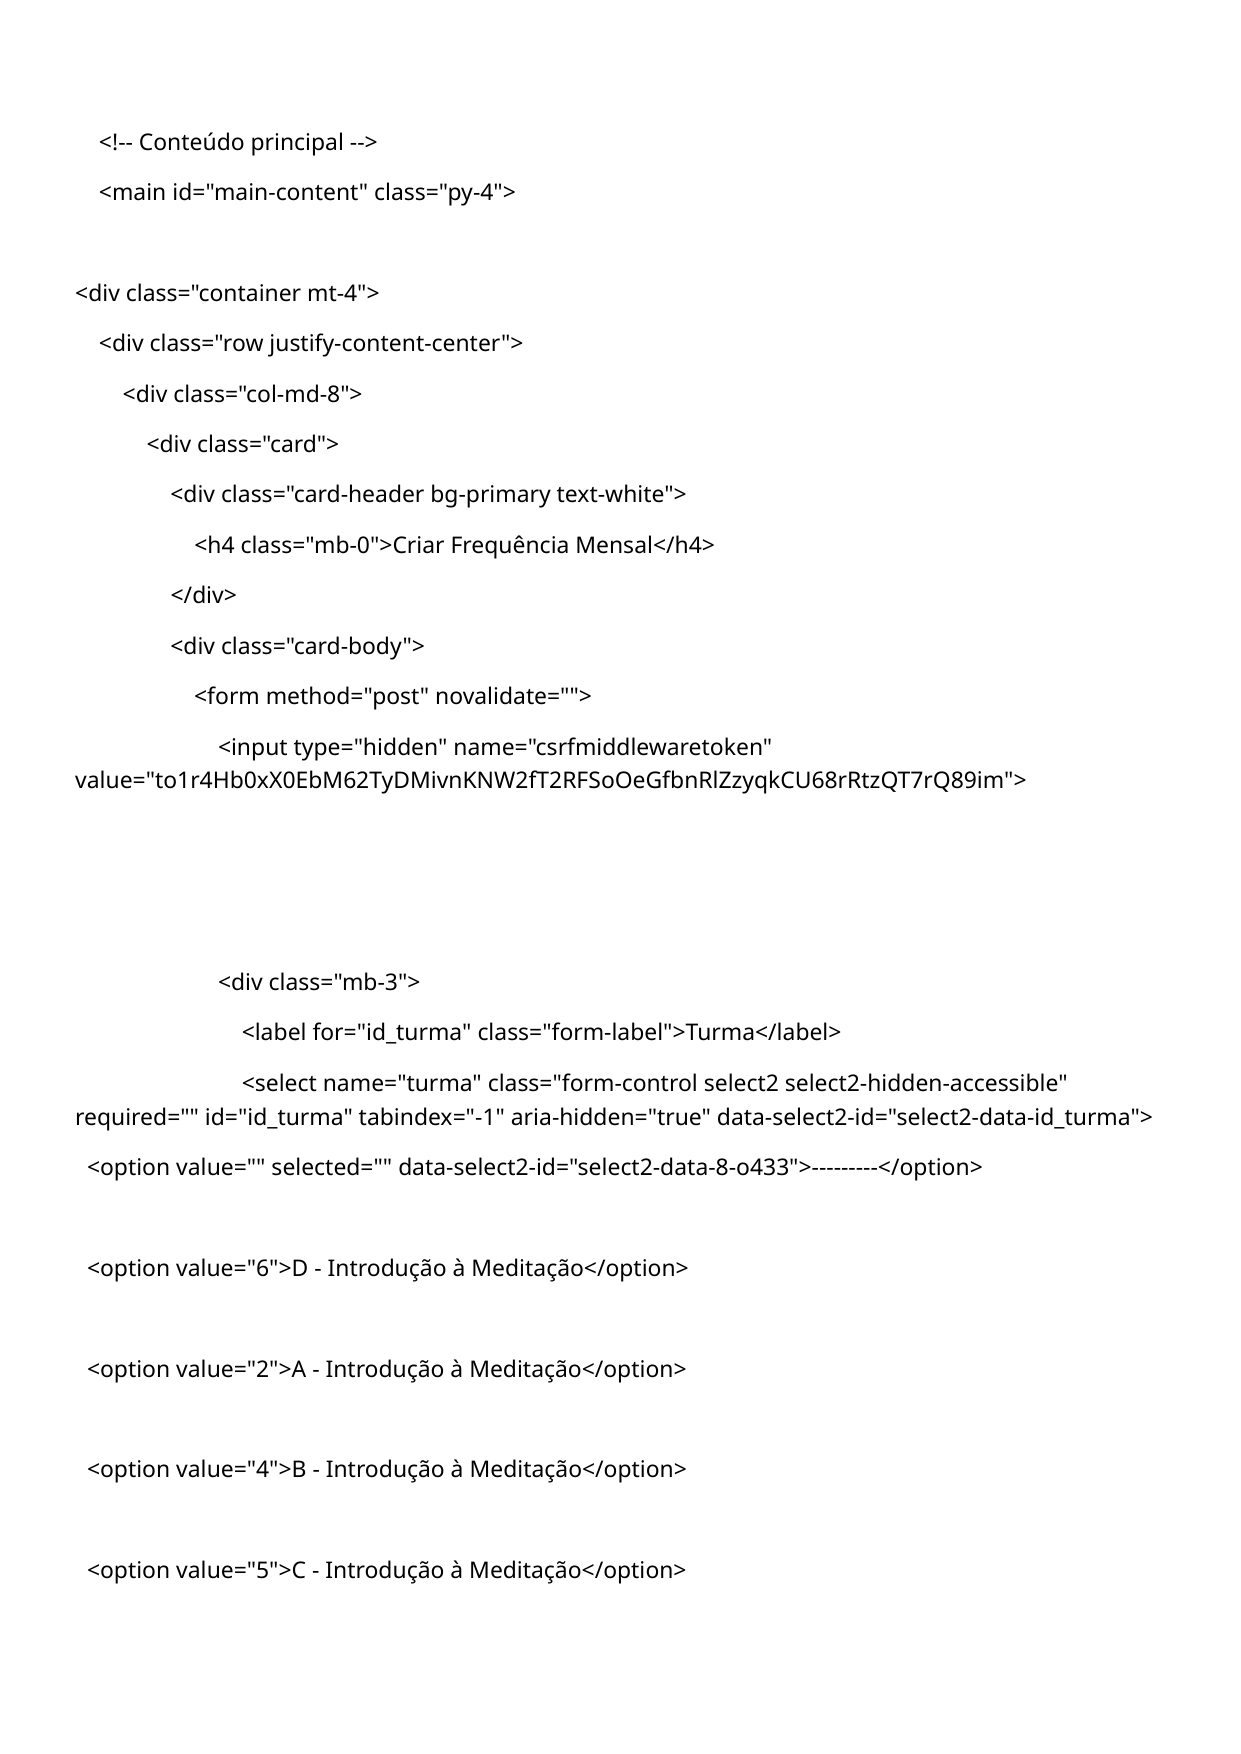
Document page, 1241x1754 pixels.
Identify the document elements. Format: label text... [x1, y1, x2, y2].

text <label for="id_turma" class="form-label">Turma</label> [75, 1016, 1165, 1047]
text <form method="post" novalidate=""> [75, 680, 1165, 711]
text <input type="hidden" name="csrfmiddlewaretoken" value="to1r4Hb0xX0EbM62TyDMivnKNW2fT2RFSoOeGfbnRlZzyqkCU68rRtzQT7rQ89im"> [75, 730, 1165, 795]
text <option value="2">A - Introdução à Meditação</option> [75, 1352, 1165, 1384]
text <option value="6">D - Introdução à Meditação</option> [75, 1252, 1165, 1283]
text </div> [75, 579, 1165, 610]
text <option value="5">C - Introdução à Meditação</option> [75, 1554, 1165, 1585]
text <div class="container mt-4"> [75, 277, 1165, 308]
text <!-- Conteúdo principal --> [75, 125, 1165, 157]
text <div class="col-md-8"> [75, 377, 1165, 409]
text <option value="4">B - Introdução à Meditação</option> [75, 1453, 1165, 1484]
text <div class="card-body"> [75, 629, 1165, 661]
text <div class="card-header bg-primary text-white"> [75, 478, 1165, 509]
text <div class="row justify-content-center"> [75, 327, 1165, 358]
text <h4 class="mb-0">Criar Frequência Mensal</h4> [75, 529, 1165, 560]
text <main id="main-content" class="py-4"> [75, 176, 1165, 207]
text <div class="mb-3"> [75, 966, 1165, 997]
text <select name="turma" class="form-control select2 select2-hidden-accessible" required="" id="id_turma" tabindex="-1" aria-hidden="true" data-select2-id="select2-data-id_turma"> [75, 1067, 1165, 1132]
text <option value="" selected="" data-select2-id="select2-data-8-o433">---------</option> [75, 1151, 1165, 1182]
text <div class="card"> [75, 428, 1165, 459]
